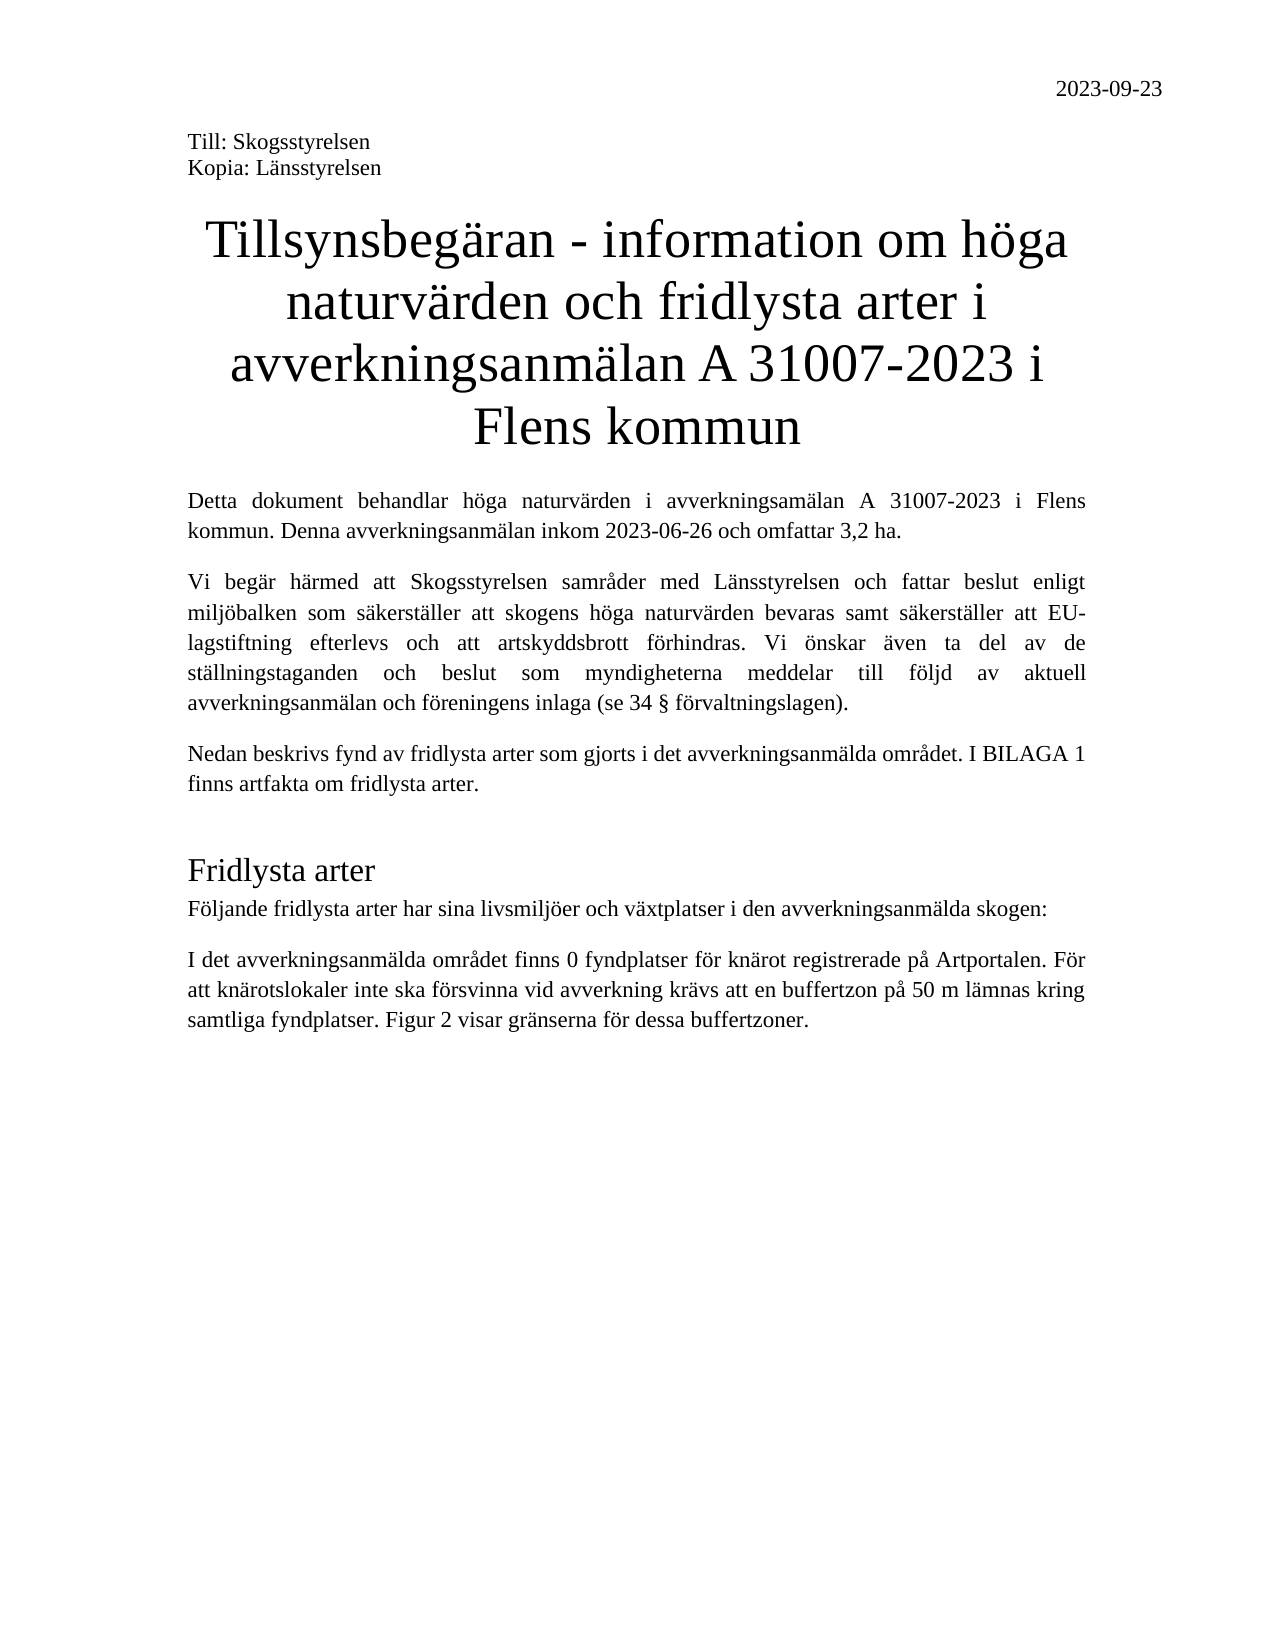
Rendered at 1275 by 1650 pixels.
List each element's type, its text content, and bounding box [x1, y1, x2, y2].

text Nedan beskrivs fynd av fridlysta arter som gjorts i det avverkningsanmälda området. I BILAGA 1 finns artfakta om fridlysta arter. [187, 740, 1087, 797]
text Följande fridlysta arter har sina livsmiljöer och växtplatser i den avverkningsanmälda skogen: [187, 895, 1087, 921]
title Tillsynsbegäran - information om höga naturvärden och fridlysta arter i avverkningsanmälan A 31007-2023 i Flens kommun [187, 207, 1087, 456]
text Vi begär härmed att Skogsstyrelsen samråder med Länsstyrelsen och fattar beslut enligt miljöbalken som säkerställer att skogens höga naturvärden bevaras samt säkerställer att EU-lagstiftning efterlevs och att artskyddsbrott förhindras. Vi önskar även ta del av de ställningstaganden och beslut som myndigheterna meddelar till följd av aktuell avverkningsanmälan och föreningens inlaga (se 34 § förvaltningslagen). [187, 568, 1087, 716]
text Detta dokument behandlar höga naturvärden i avverkningsamälan A 31007-2023 i Flens kommun. Denna avverkningsanmälan inkom 2023-06-26 och omfattar 3,2 ha. [187, 487, 1087, 544]
text I det avverkningsanmälda området finns 0 fyndplatser för knärot registrerade på Artportalen. För att knärotslokaler inte ska försvinna vid avverkning krävs att en buffertzon på 50 m lämnas kring samtliga fyndplatser. Figur 2 visar gränserna för dessa buffertzoner. [187, 946, 1087, 1033]
subtitle Fridlysta arter [187, 851, 1087, 889]
